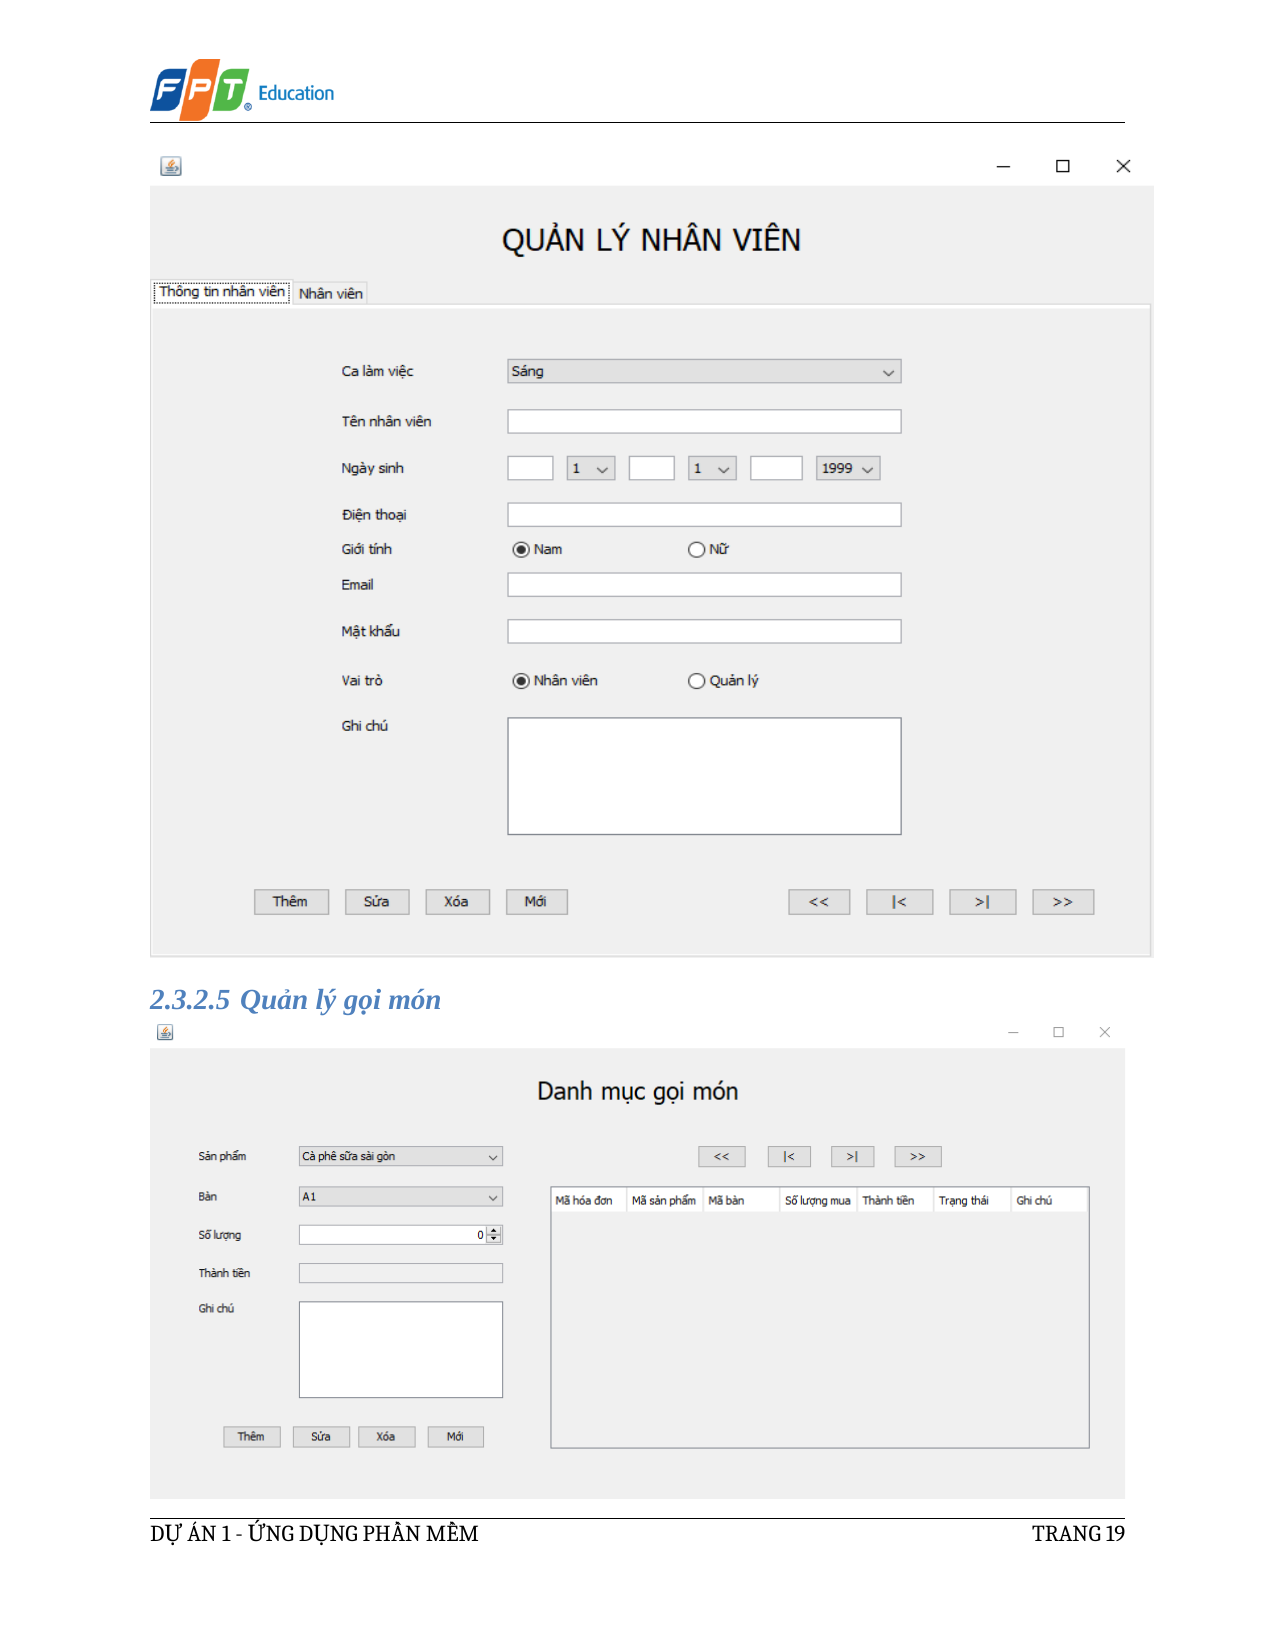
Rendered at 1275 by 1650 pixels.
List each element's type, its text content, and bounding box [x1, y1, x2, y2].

picture [150, 59, 336, 121]
subtitle Quản lý gọi món [150, 982, 1125, 1016]
picture [150, 1021, 1125, 1499]
picture [150, 150, 1154, 958]
